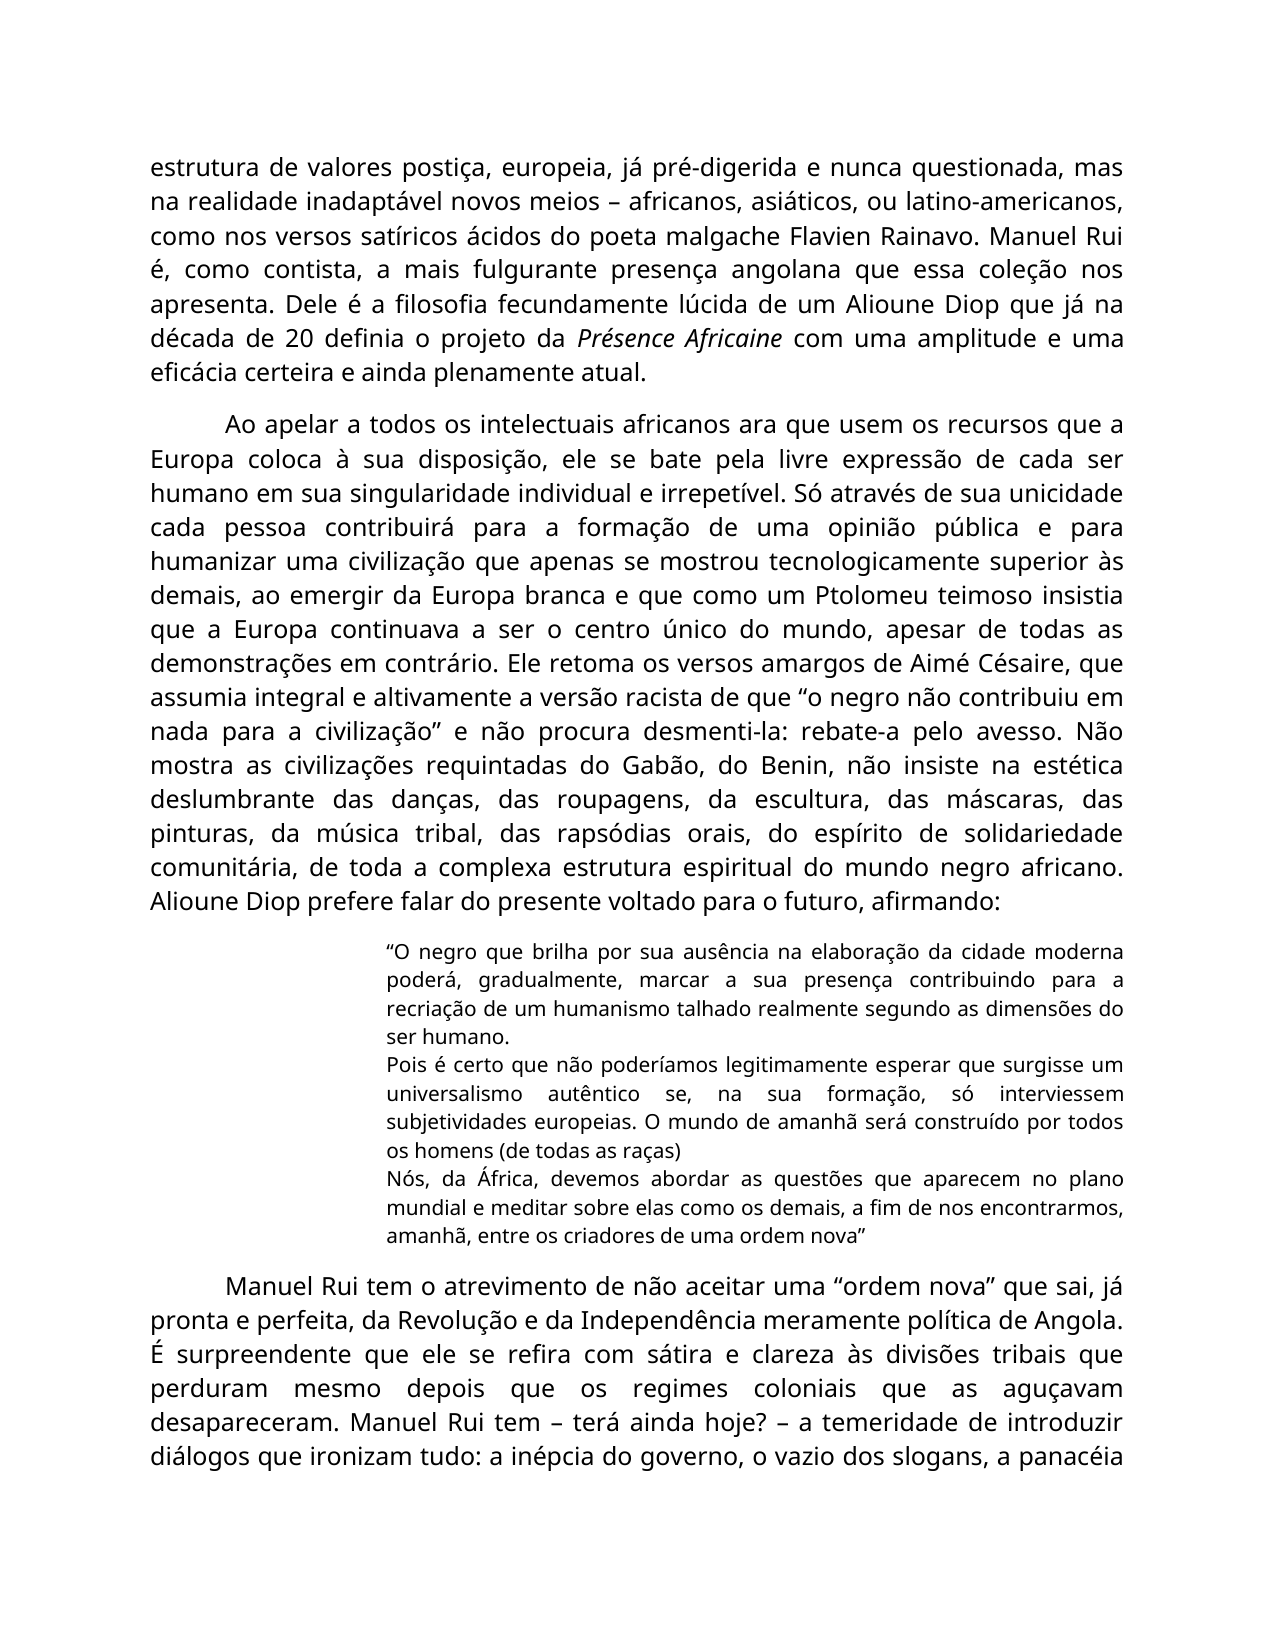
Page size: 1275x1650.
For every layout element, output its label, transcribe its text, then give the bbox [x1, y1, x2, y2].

text Nós, da África, devemos abordar as questões que aparecem no plano mundial e meditar sobre elas como os demais, a fim de nos encontrarmos, amanhã, entre os criadores de uma ordem nova” [386, 1164, 1125, 1250]
text Pois é certo que não poderíamos legitimamente esperar que surgisse um universalismo autêntico se, na sua formação, só interviessem subjetividades europeias. O mundo de amanhã será construído por todos os homens (de todas as raças) [386, 1051, 1125, 1164]
text Ao apelar a todos os intelectuais africanos ara que usem os recursos que a Europa coloca à sua disposição, ele se bate pela livre expressão de cada ser humano em sua singularidade individual e irrepetível. Só através de sua unicidade cada pessoa contribuirá para a formação de uma opinião pública e para humanizar uma civilização que apenas se mostrou tecnologicamente superior às demais, ao emergir da Europa branca e que como um Ptolomeu teimoso insistia que a Europa continuava a ser o centro único do mundo, apesar de todas as demonstrações em contrário. Ele retoma os versos amargos de Aimé Césaire, que assumia integral e altivamente a versão racista de que “o negro não contribuiu em nada para a civilização” e não procura desmenti-la: rebate-a pelo avesso. Não mostra as civilizações requintadas do Gabão, do Benin, não insiste na estética deslumbrante das danças, das roupagens, da escultura, das máscaras, das pinturas, da música tribal, das rapsódias orais, do espírito de solidariedade comunitária, de toda a complexa estrutura espiritual do mundo negro africano. Alioune Diop prefere falar do presente voltado para o futuro, afirmando: [150, 407, 1125, 918]
text “O negro que brilha por sua ausência na elaboração da cidade moderna poderá, gradualmente, marcar a sua presença contribuindo para a recriação de um humanismo talhado realmente segundo as dimensões do ser humano. [386, 937, 1125, 1051]
